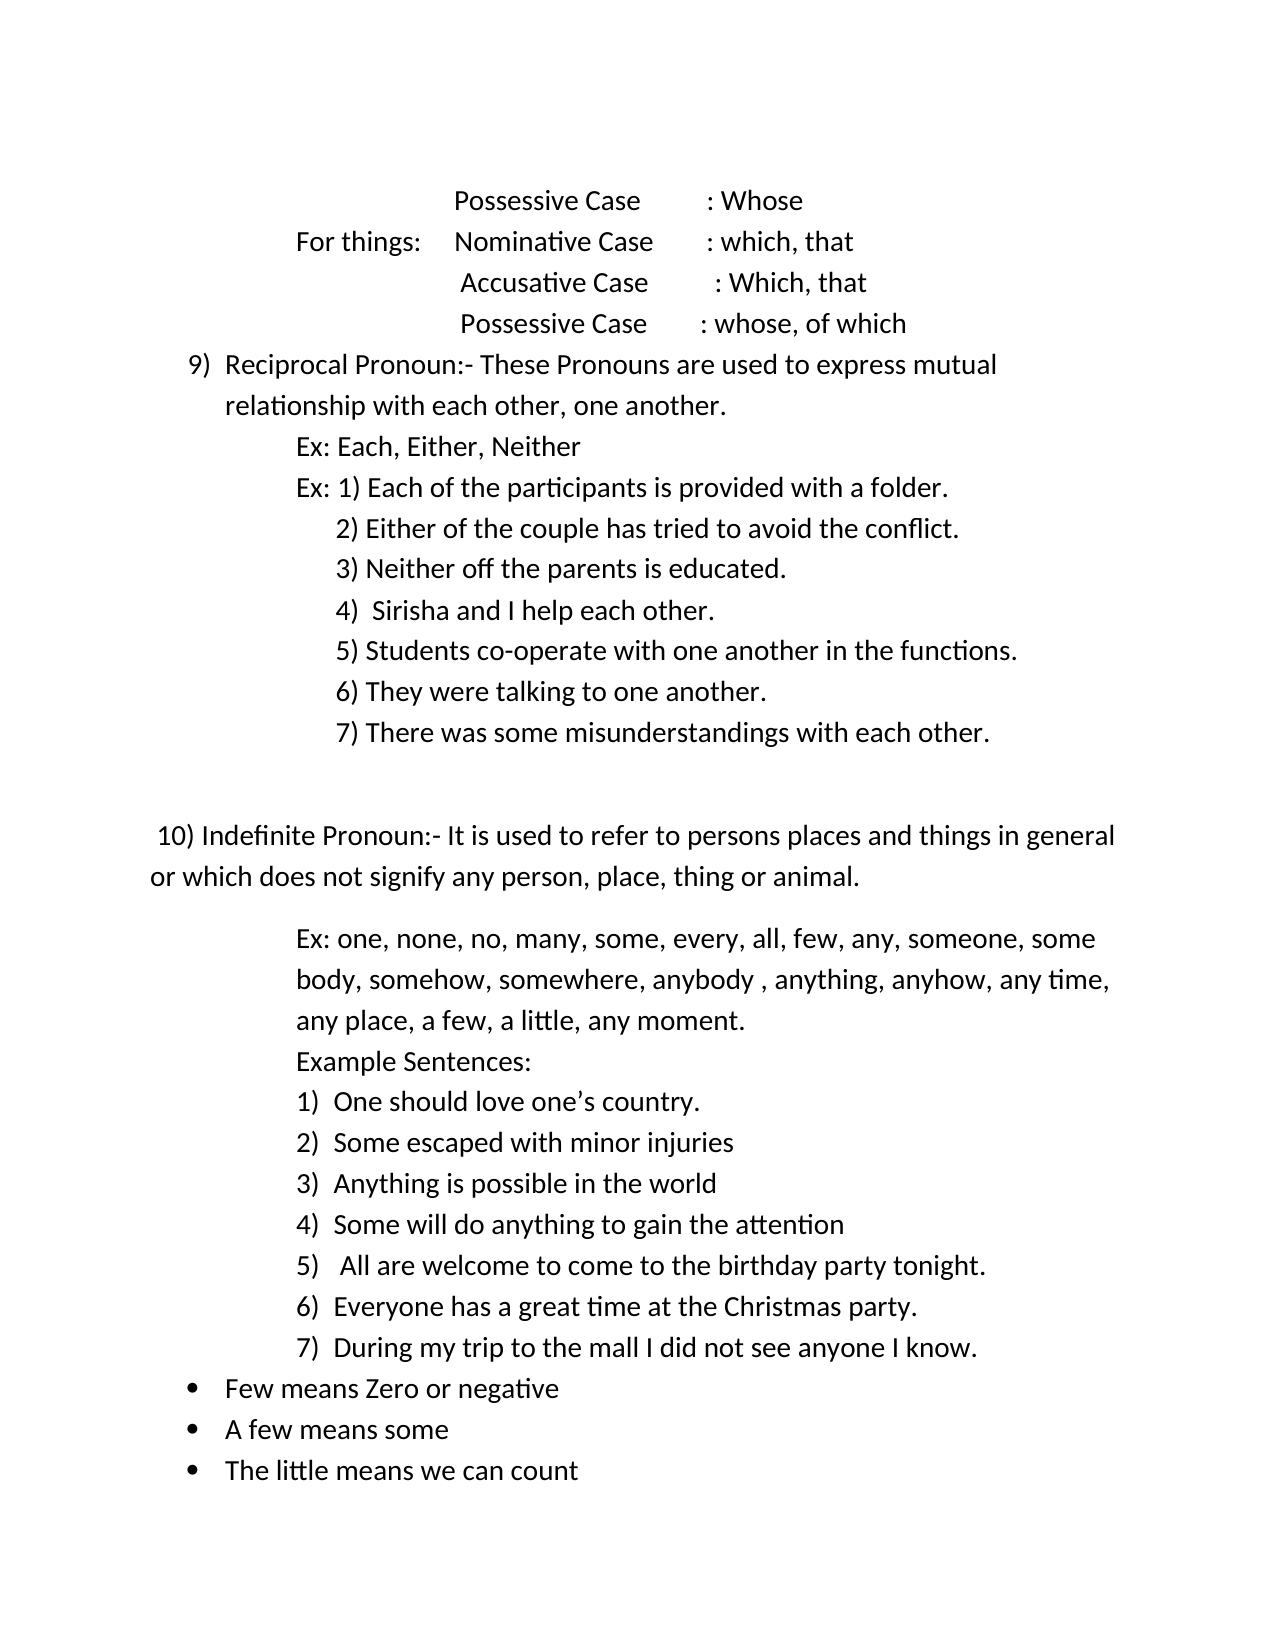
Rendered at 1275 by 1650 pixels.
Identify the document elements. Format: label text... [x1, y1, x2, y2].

list One should love one’s country. [296, 1083, 1125, 1119]
list Ex: one, none, no, many, some, every, all, few, any, someone, some body, somehow, somewhere, anybody , anything, anyhow, any time, any place, a few, a little, any moment. [296, 920, 1125, 1037]
list 2) Either of the couple has tried to avoid the conflict. [296, 510, 1125, 545]
list Ex: Each, Either, Neither [296, 428, 1125, 463]
list During my trip to the mall I did not see anyone I know. [296, 1329, 1125, 1365]
list All are welcome to come to the birthday party tonight. [296, 1247, 1125, 1283]
list Possessive Case : whose, of which [296, 305, 1125, 341]
list 6) They were talking to one another. [296, 673, 1125, 709]
list 3) Neither off the parents is educated. [296, 551, 1125, 586]
list Example Sentences: [296, 1043, 1125, 1078]
list Reciprocal Pronoun:- These Pronouns are used to express mutual relationship with each other, one another. [187, 346, 1125, 422]
list 4) Sirisha and I help each other. [296, 592, 1125, 627]
list Possessive Case : Whose [296, 182, 1125, 218]
list Few means Zero or negative [187, 1370, 1125, 1406]
text 10) Indefinite Pronoun:- It is used to refer to persons places and things in general or which does not signify any person, place, thing or animal. [150, 817, 1125, 894]
list Accusative Case : Which, that [296, 264, 1125, 300]
list The little means we can count [187, 1452, 1125, 1488]
list For things: Nominative Case : which, that [296, 223, 1125, 259]
list Some will do anything to gain the attention [296, 1206, 1125, 1242]
list 5) Students co-operate with one another in the functions. [296, 632, 1125, 668]
list Anything is possible in the world [296, 1165, 1125, 1201]
list Everyone has a great time at the Christmas party. [296, 1288, 1125, 1324]
list Ex: 1) Each of the participants is provided with a folder. [296, 469, 1125, 504]
list Some escaped with minor injuries [296, 1124, 1125, 1160]
list A few means some [187, 1411, 1125, 1447]
list 7) There was some misunderstandings with each other. [296, 714, 1125, 750]
